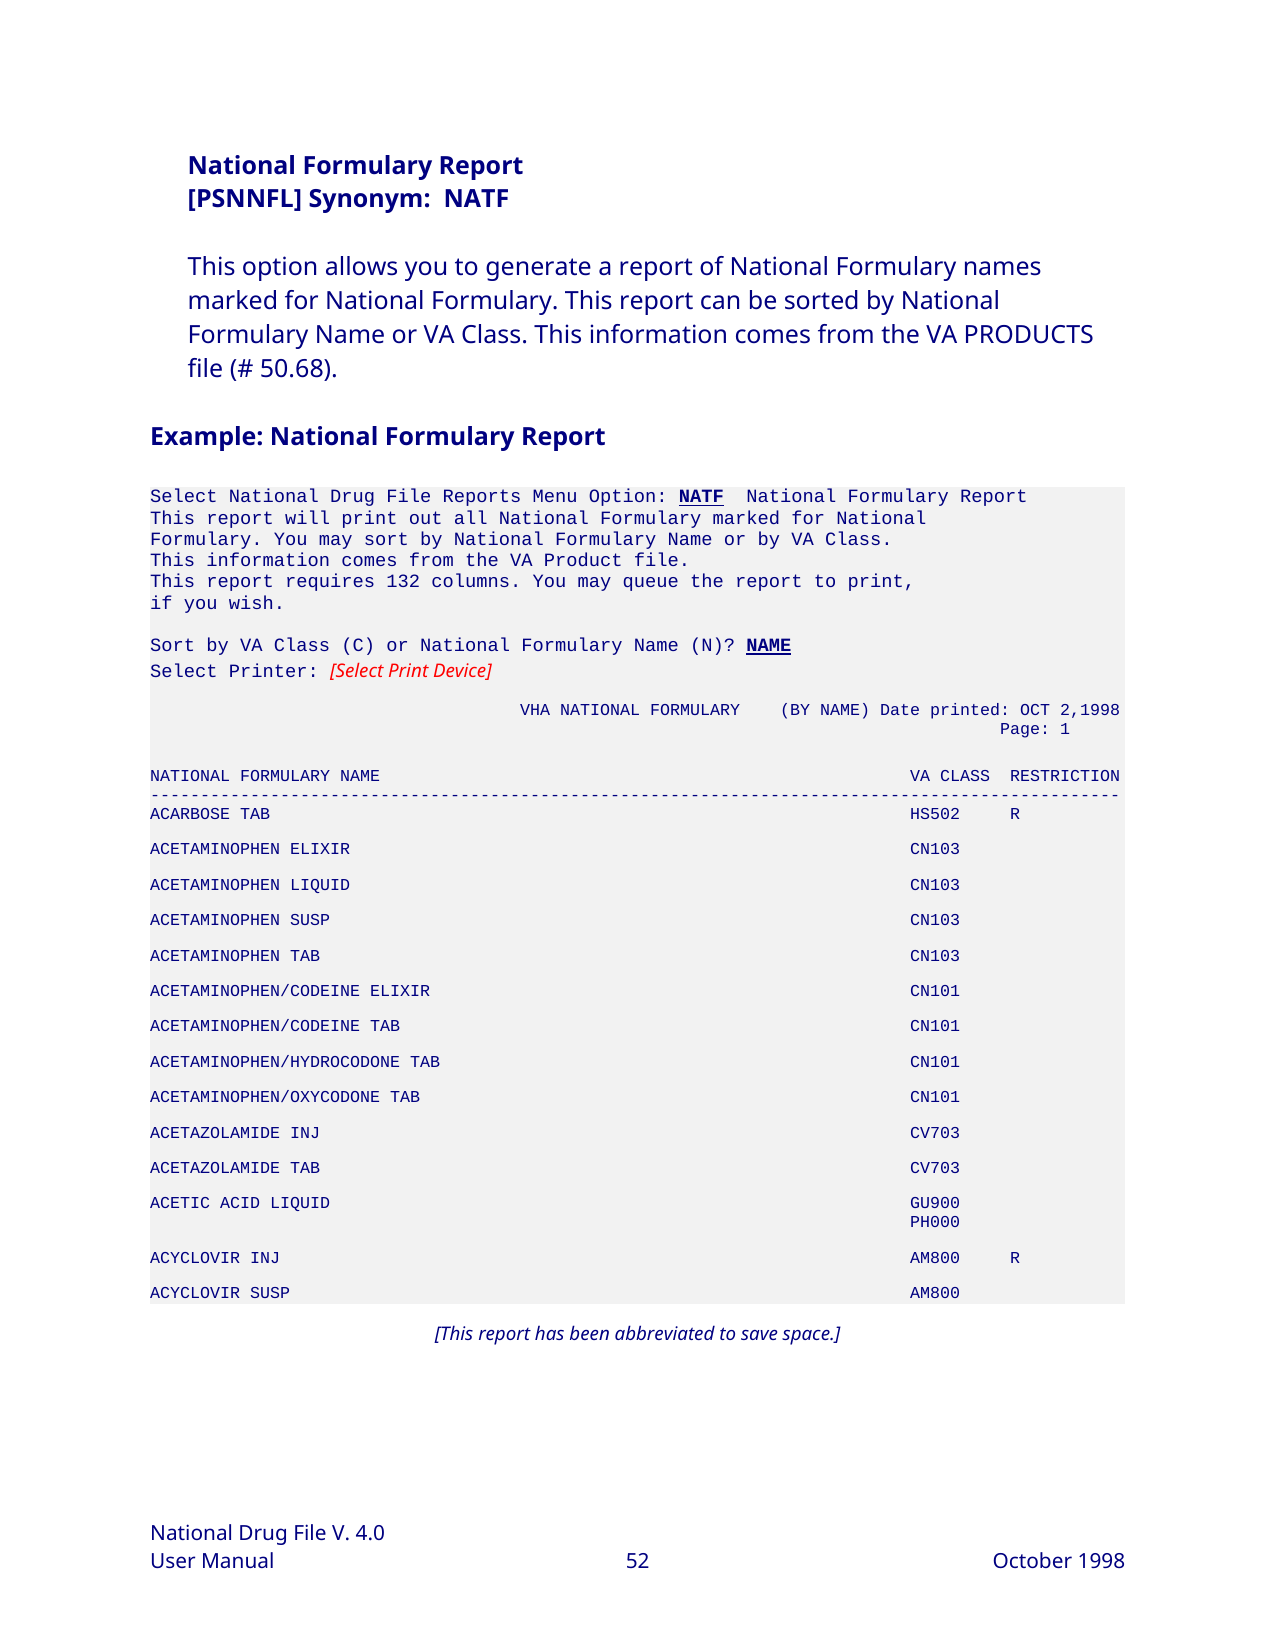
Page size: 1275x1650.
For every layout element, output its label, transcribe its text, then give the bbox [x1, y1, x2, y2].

text ACARBOSE TAB HS502 R [150, 806, 1125, 824]
text ACYCLOVIR INJ AM800 R [150, 1249, 1125, 1268]
text [This report has been abbreviated to save space.] [150, 1320, 1125, 1346]
text Select Printer: [Select Print Device] [150, 657, 1125, 683]
text Sort by VA Class (C) or National Formulary Name (N)? NAME [150, 636, 1125, 657]
text Select National Drug File Reports Menu Option: NATF National Formulary Report [150, 487, 1125, 508]
text This report will print out all National Formulary marked for National [150, 508, 1125, 530]
text VHA NATIONAL FORMULARY (BY NAME) Date printed: OCT 2,1998 [150, 702, 1125, 721]
text Page: 1 [150, 721, 1125, 739]
text PH000 [150, 1214, 1125, 1233]
text ACETIC ACID LIQUID GU900 [150, 1195, 1125, 1214]
text This information comes from the VA Product file. [150, 551, 1125, 572]
text ACETAMINOPHEN ELIXIR CN103 [150, 841, 1125, 860]
text ACETAMINOPHEN LIQUID CN103 [150, 876, 1125, 895]
text NATIONAL FORMULARY NAME VA CLASS RESTRICTION [150, 768, 1125, 787]
text This report requires 132 columns. You may queue the report to print, [150, 572, 1125, 593]
text if you wish. [150, 593, 1125, 615]
text ACETAMINOPHEN SUSP CN103 [150, 912, 1125, 931]
text ACETAMINOPHEN/HYDROCODONE TAB CN101 [150, 1053, 1125, 1072]
subtitle National Formulary Report [187, 150, 1125, 181]
text This option allows you to generate a report of National Formulary names marked for National Formulary. This report can be sorted by National Formulary Name or VA Class. This information comes from the VA PRODUCTS file (# 50.68). [187, 249, 1125, 385]
text ACYCLOVIR SUSP AM800 [150, 1285, 1125, 1304]
text Formulary. You may sort by National Formulary Name or by VA Class. [150, 530, 1125, 551]
text ACETAMINOPHEN/OXYCODONE TAB CN101 [150, 1089, 1125, 1108]
text [PSNNFL] Synonym: NATF [187, 181, 1125, 215]
text Example: National Formulary Report [150, 419, 1125, 453]
text ACETAMINOPHEN/CODEINE TAB CN101 [150, 1018, 1125, 1037]
text ACETAMINOPHEN TAB CN103 [150, 947, 1125, 966]
text ACETAZOLAMIDE INJ CV703 [150, 1124, 1125, 1143]
text ACETAMINOPHEN/CODEINE ELIXIR CN101 [150, 983, 1125, 1001]
text ------------------------------------------------------------------------------------------------- [150, 787, 1125, 806]
text ACETAZOLAMIDE TAB CV703 [150, 1160, 1125, 1178]
